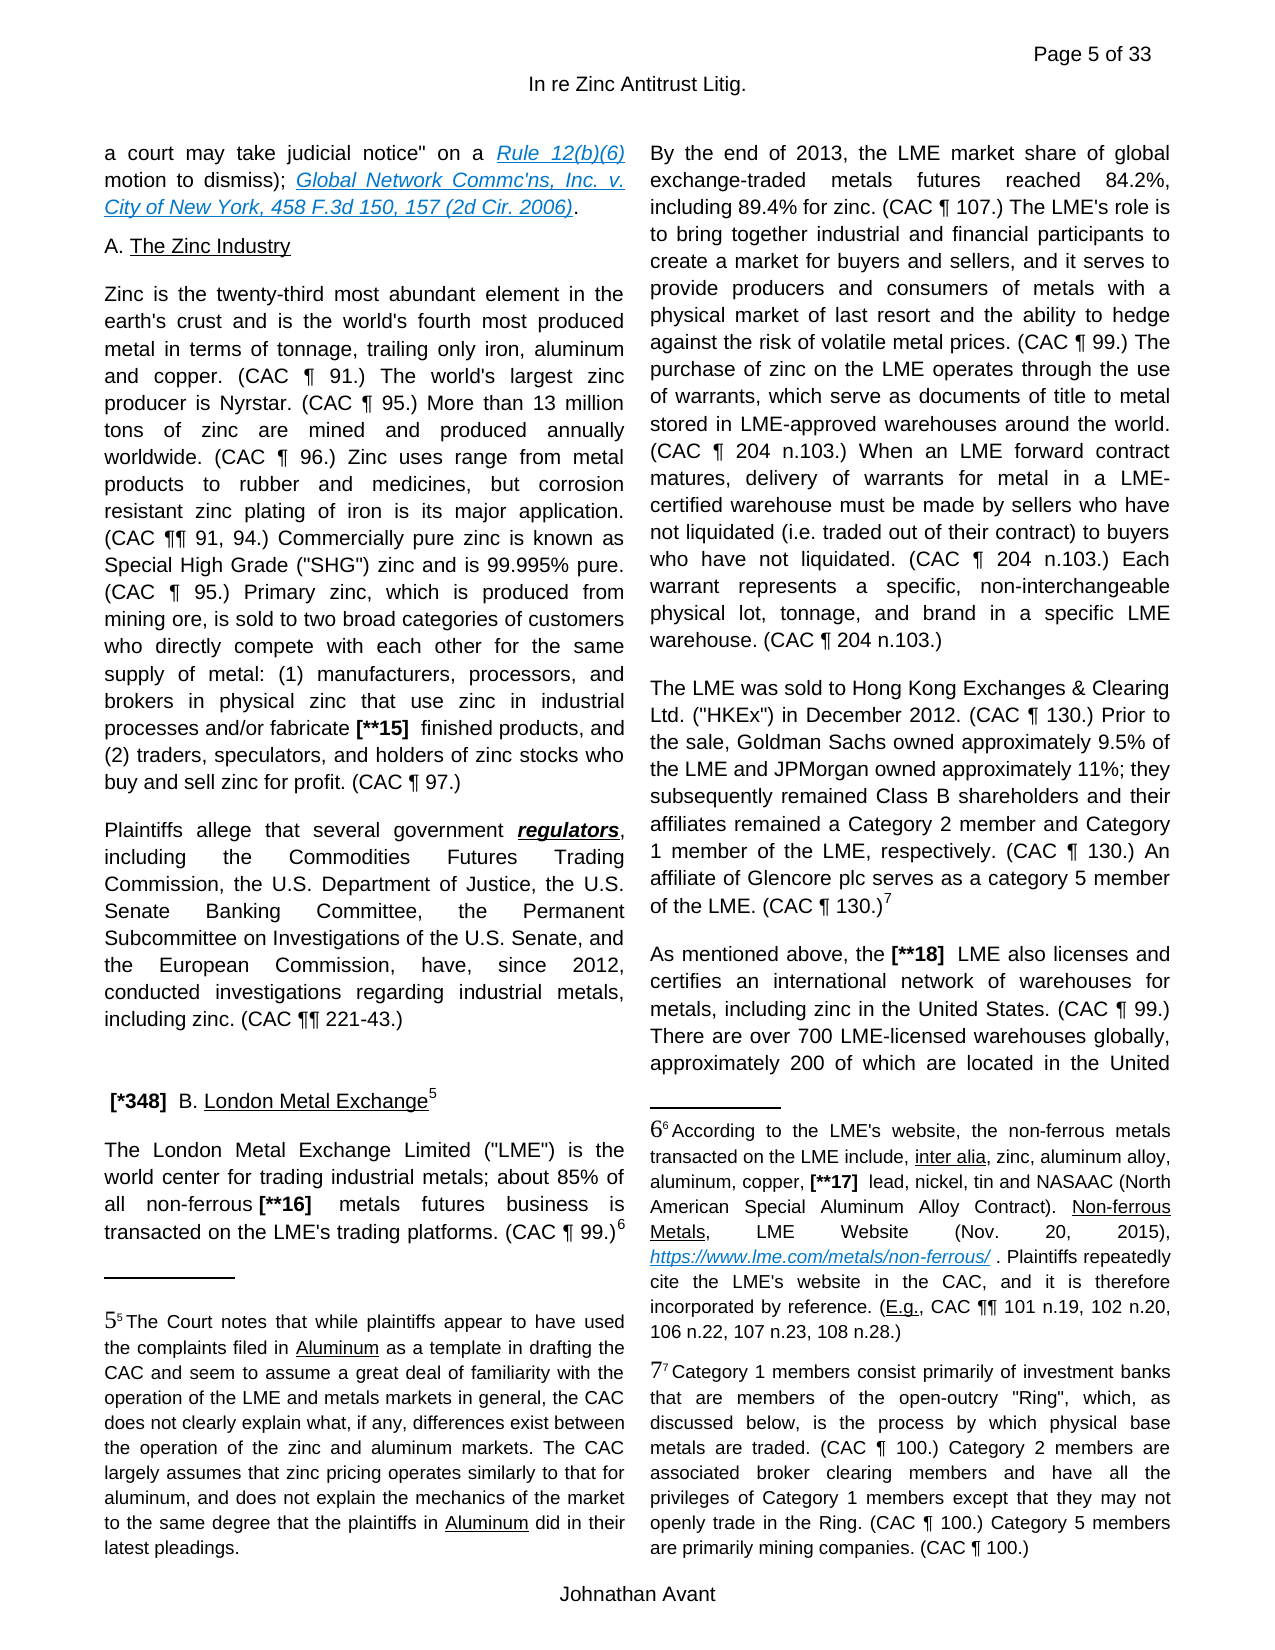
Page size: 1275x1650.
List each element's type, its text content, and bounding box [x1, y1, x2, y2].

text The LME was sold to Hong Kong Exchanges & Clearing Ltd. ("HKEx") in December 2012. (CAC ¶ 130.) Prior to the sale, Goldman Sachs owned approximately 9.5% of the LME and JPMorgan owned approximately 11%; they subsequently remained Class B shareholders and their affiliates remained a Category 2 member and Category 1 member of the LME, respectively. (CAC ¶ 130.) An affiliate of Glencore plc serves as a category 5 member of the LME. (CAC ¶ 130.)7 [650, 673, 1171, 918]
text The London Metal Exchange Limited ("LME") is the world center for trading industrial metals; about 85% of all non-ferrous [**16] metals futures business is transacted on the LME's trading platforms. (CAC ¶ 99.)6 By the end of 2013, the LME market share of global exchange-traded metals futures reached 84.2%, including 89.4% for zinc. (CAC ¶ 107.) The LME's role is to bring together industrial and financial participants to create a market for buyers and sellers, and it serves to provide producers and consumers of metals with a physical market of last resort and the ability to hedge against the risk of volatile metal prices. (CAC ¶ 99.) The purchase of zinc on the LME operates through the use of warrants, which serve as documents of title to metal stored in LME-approved warehouses around the world. (CAC ¶ 204 n.103.) When an LME forward contract matures, delivery of warrants for metal in a LME-certified warehouse must be made by sellers who have not liquidated (i.e. traded out of their contract) to buyers who have not liquidated. (CAC ¶ 204 n.103.) Each warrant represents a specific, non-interchangeable physical lot, tonnage, and brand in a specific LME warehouse. (CAC ¶ 204 n.103.) [650, 137, 1171, 652]
text Plaintiffs allege that several government regulators, including the Commodities Futures Trading Commission, the U.S. Department of Justice, the U.S. Senate Banking Committee, the Permanent Subcommittee on Investigations of the U.S. Senate, and the European Commission, have, since 2012, conducted investigations regarding industrial metals, including zinc. (CAC ¶¶ 221-43.) [104, 814, 625, 1031]
text A. The Zinc Industry [104, 231, 625, 258]
text Zinc is the twenty-third most abundant element in the earth's crust and is the world's fourth most produced metal in terms of tonnage, trailing only iron, aluminum and copper. (CAC ¶ 91.) The world's largest zinc producer is Nyrstar. (CAC ¶ 95.) More than 13 million tons of zinc are mined and produced annually worldwide. (CAC ¶ 96.) Zinc uses range from metal products to rubber and medicines, but corrosion resistant zinc plating of iron is its major application. (CAC ¶¶ 91, 94.) Commercially pure zinc is known as Special High Grade ("SHG") zinc and is 99.995% pure. (CAC ¶ 95.) Primary zinc, which is produced from mining ore, is sold to two broad categories of customers who directly compete with each other for the same supply of metal: (1) manufacturers, processors, and brokers in physical zinc that use zinc in industrial processes and/or fabricate [**15] finished products, and (2) traders, speculators, and holders of zinc stocks who buy and sell zinc for profit. (CAC ¶ 97.) [104, 279, 625, 794]
text [*348] B. London Metal Exchange5 [104, 1056, 625, 1114]
text As mentioned above, the [**18] LME also licenses and certifies an international network of warehouses for metals, including zinc in the United States. (CAC ¶ 99.) There are over 700 LME-licensed warehouses globally, approximately 200 of which are located in the United States. (CAC ¶ 102.) These warehouses must meet certain requirements relating to proximity to highways, railroads, and/or waterways, and must have the capacity to offload a specified daily minimum tonnage of metal. (CAC ¶ 104.) Defendants Metro International Trade Services, LLC ("Metro"), Henry Bath LLC ("Henry Bath"), and Pacorini Metals USA, LLC ("Pacorini"), collectively own and operate more than 80% [*349] of the LME-certified warehouses in the United States and throughout the world. (CAC ¶ 102.) Metro operates warehouses in Detroit, Toledo, Chicago, Mobile and New Orleans. (CAC ¶ 103.) Pacorini operates warehouses in Detroit, Baltimore, Chicago, New Orleans, Mobile and Los Angeles. (CAC ¶ 103.) Henry Bath operates warehouses in Baltimore, Chicago and New Orleans. (CAC ¶ 103.) [650, 939, 1171, 1074]
